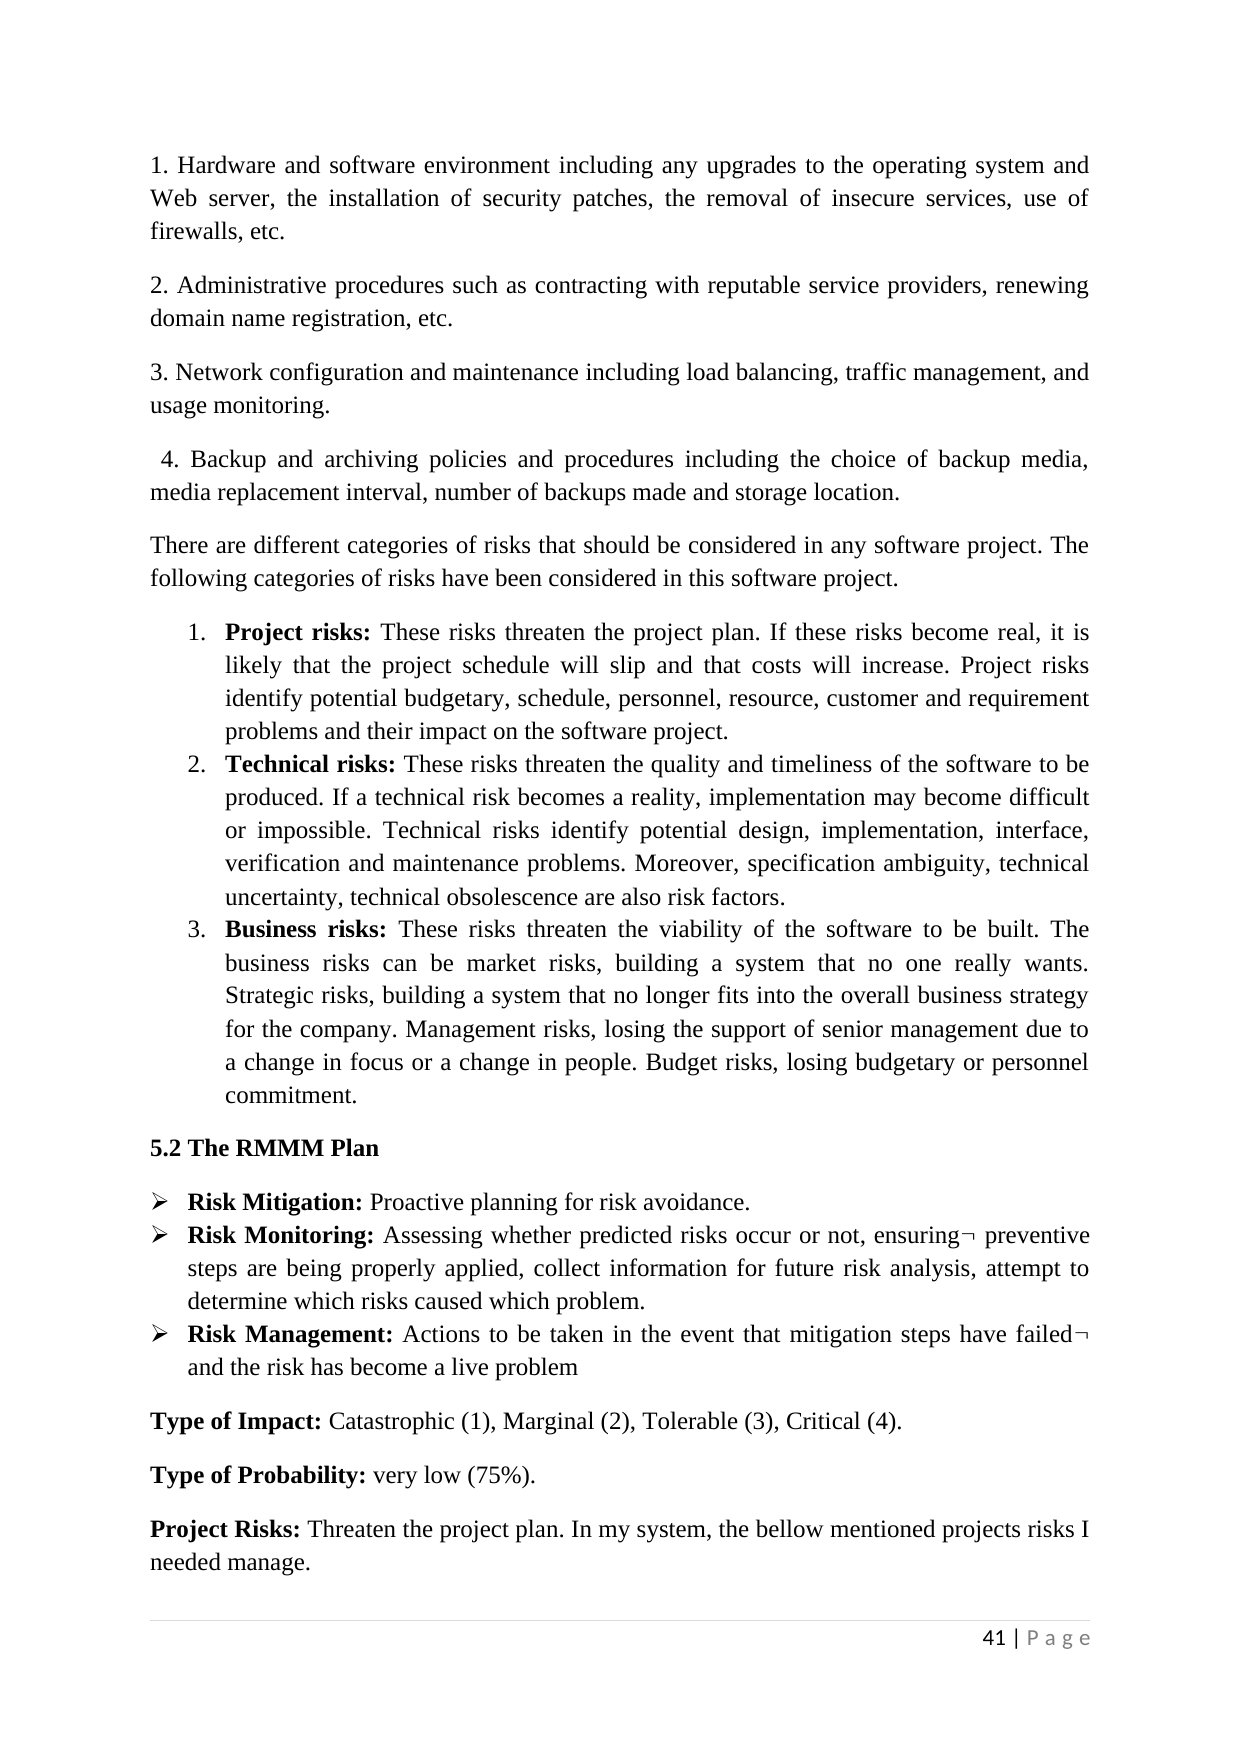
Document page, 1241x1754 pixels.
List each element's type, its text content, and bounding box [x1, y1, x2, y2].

list Risk Mitigation: Proactive planning for risk avoidance. [150, 1187, 1090, 1216]
text 4. Backup and archiving policies and procedures including the choice of backup media, media replacement interval, number of backups made and storage location. [150, 444, 1090, 505]
text Type of Probability: very low (75%). [150, 1460, 1090, 1489]
text Type of Impact: Catastrophic (1), Marginal (2), Tolerable (3), Critical (4). [150, 1406, 1090, 1435]
list Risk Management: Actions to be taken in the event that mitigation steps have failed and the risk has become a live problem [150, 1319, 1090, 1381]
text 1. Hardware and software environment including any upgrades to the operating system and Web server, the installation of security patches, the removal of insecure services, use of firewalls, etc. [150, 150, 1090, 245]
text 3. Network configuration and maintenance including load balancing, traffic management, and usage monitoring. [150, 357, 1090, 418]
list Risk Monitoring: Assessing whether predicted risks occur or not, ensuring preventive steps are being properly applied, collect information for future risk analysis, attempt to determine which risks caused which problem. [150, 1220, 1090, 1315]
text Project Risks: Threaten the project plan. In my system, the bellow mentioned projects risks I needed manage. [150, 1514, 1090, 1576]
text 2. Administrative procedures such as contracting with reputable service providers, renewing domain name registration, etc. [150, 270, 1090, 332]
text There are different categories of risks that should be considered in any software project. The following categories of risks have been considered in this software project. [150, 531, 1090, 592]
list Project risks: These risks threaten the project plan. If these risks become real, it is likely that the project schedule will slip and that costs will increase. Project risks identify potential budgetary, schedule, personnel, resource, customer and requirement problems and their impact on the software project. [187, 617, 1090, 745]
list Technical risks: These risks threaten the quality and timeliness of the software to be produced. If a technical risk becomes a reality, implementation may become difficult or impossible. Technical risks identify potential design, implementation, interface, verification and maintenance problems. Moreover, specification ambiguity, technical uncertainty, technical obsolescence are also risk factors. [187, 749, 1090, 910]
list Business risks: These risks threaten the viability of the software to be built. The business risks can be market risks, building a system that no one really wants. Strategic risks, building a system that no longer fits into the overall business strategy for the company. Management risks, losing the support of senior management due to a change in focus or a change in people. Budget risks, losing budgetary or personnel commitment. [187, 914, 1090, 1108]
text 5.2 The RMMM Plan [150, 1133, 1090, 1162]
